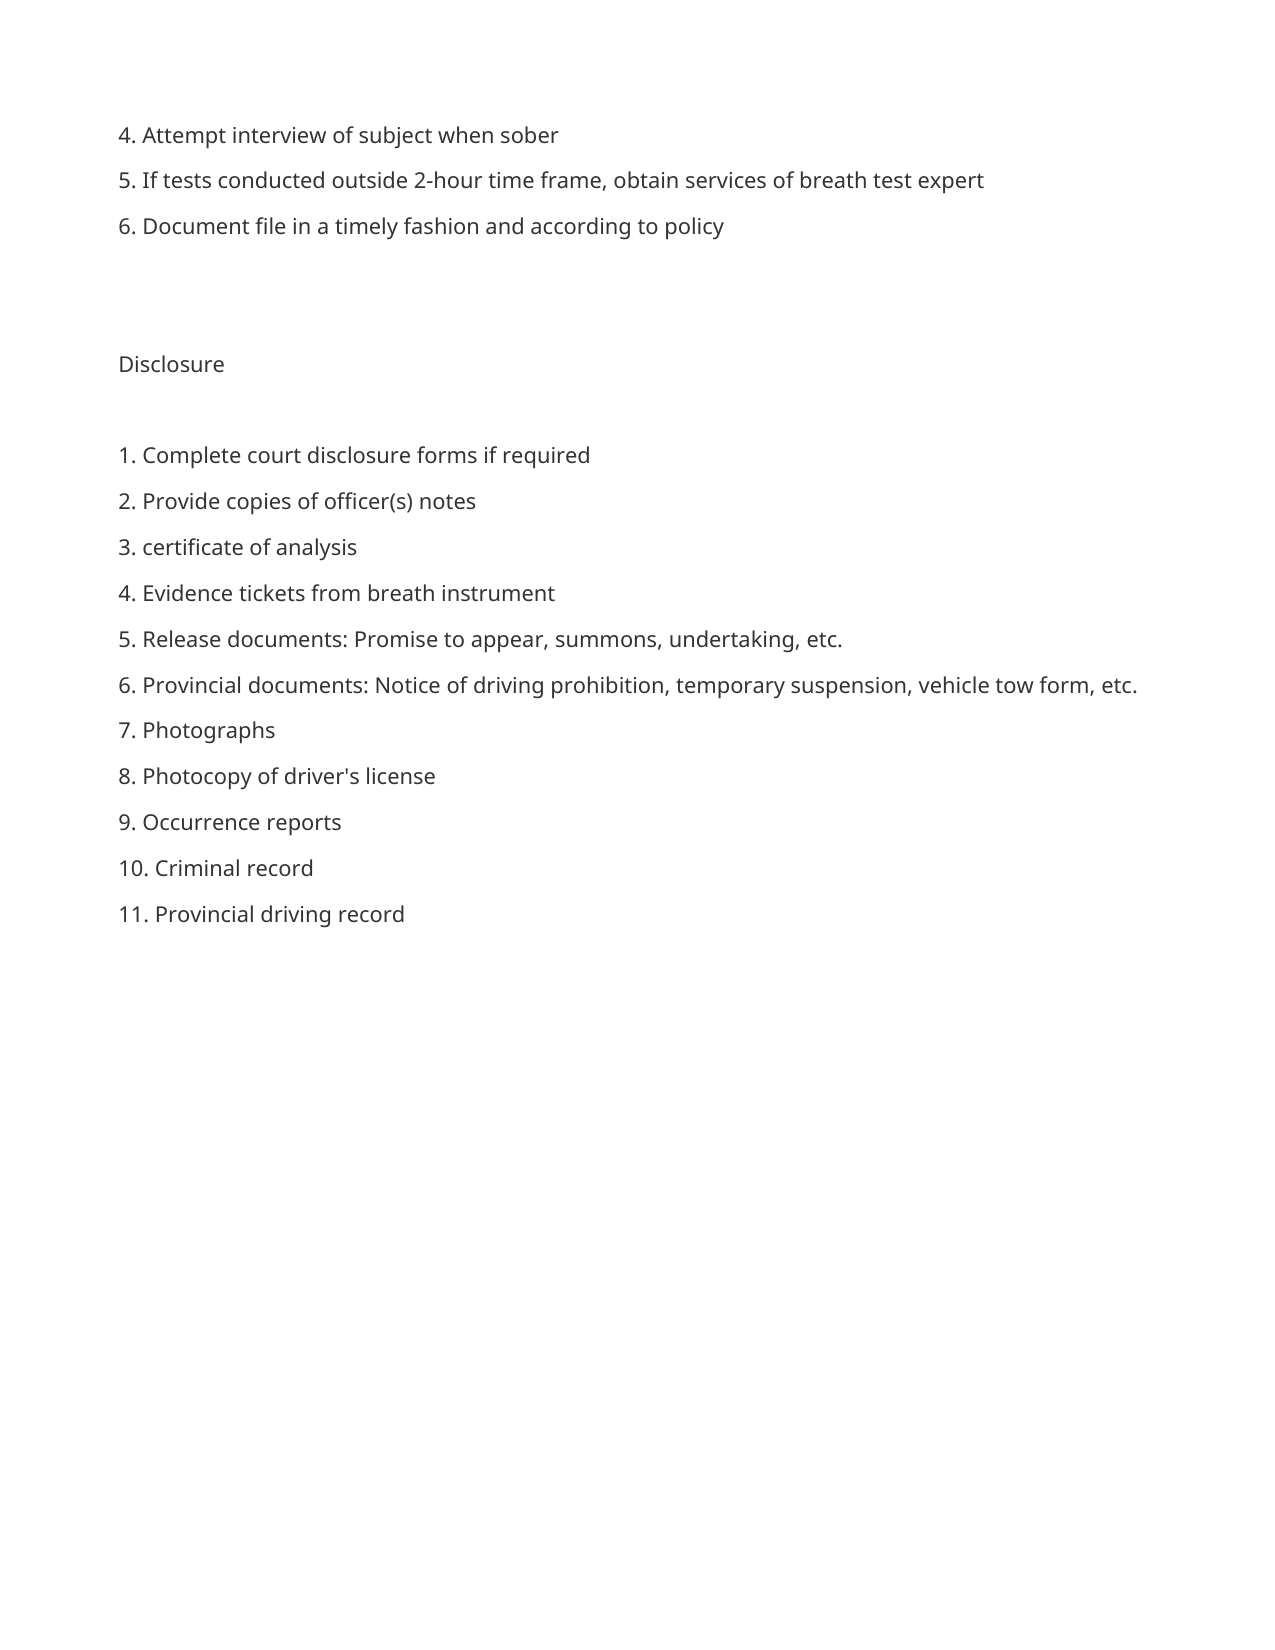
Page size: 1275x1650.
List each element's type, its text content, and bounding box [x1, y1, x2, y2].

text Disclosure [118, 347, 1157, 378]
text 5. Release documents: Promise to appear, summons, undertaking, etc. [118, 622, 1157, 653]
text 4. Attempt interview of subject when sober [118, 118, 1157, 149]
text 1. Complete court disclosure forms if required [118, 439, 1157, 470]
text 4. Evidence tickets from breath instrument [118, 576, 1157, 608]
text 7. Photographs [118, 714, 1157, 745]
text 5. If tests conducted outside 2-hour time frame, obtain services of breath test expert [118, 164, 1157, 195]
text 6. Document file in a timely fashion and according to policy [118, 210, 1157, 241]
text 3. certificate of analysis [118, 531, 1157, 562]
text 10. Criminal record [118, 851, 1157, 883]
text 2. Provide copies of officer(s) notes [118, 485, 1157, 516]
text 6. Provincial documents: Notice of driving prohibition, temporary suspension, vehicle tow form, etc. [118, 668, 1157, 699]
text 11. Provincial driving record [118, 897, 1157, 928]
text 9. Occurrence reports [118, 806, 1157, 837]
text 8. Photocopy of driver's license [118, 760, 1157, 791]
